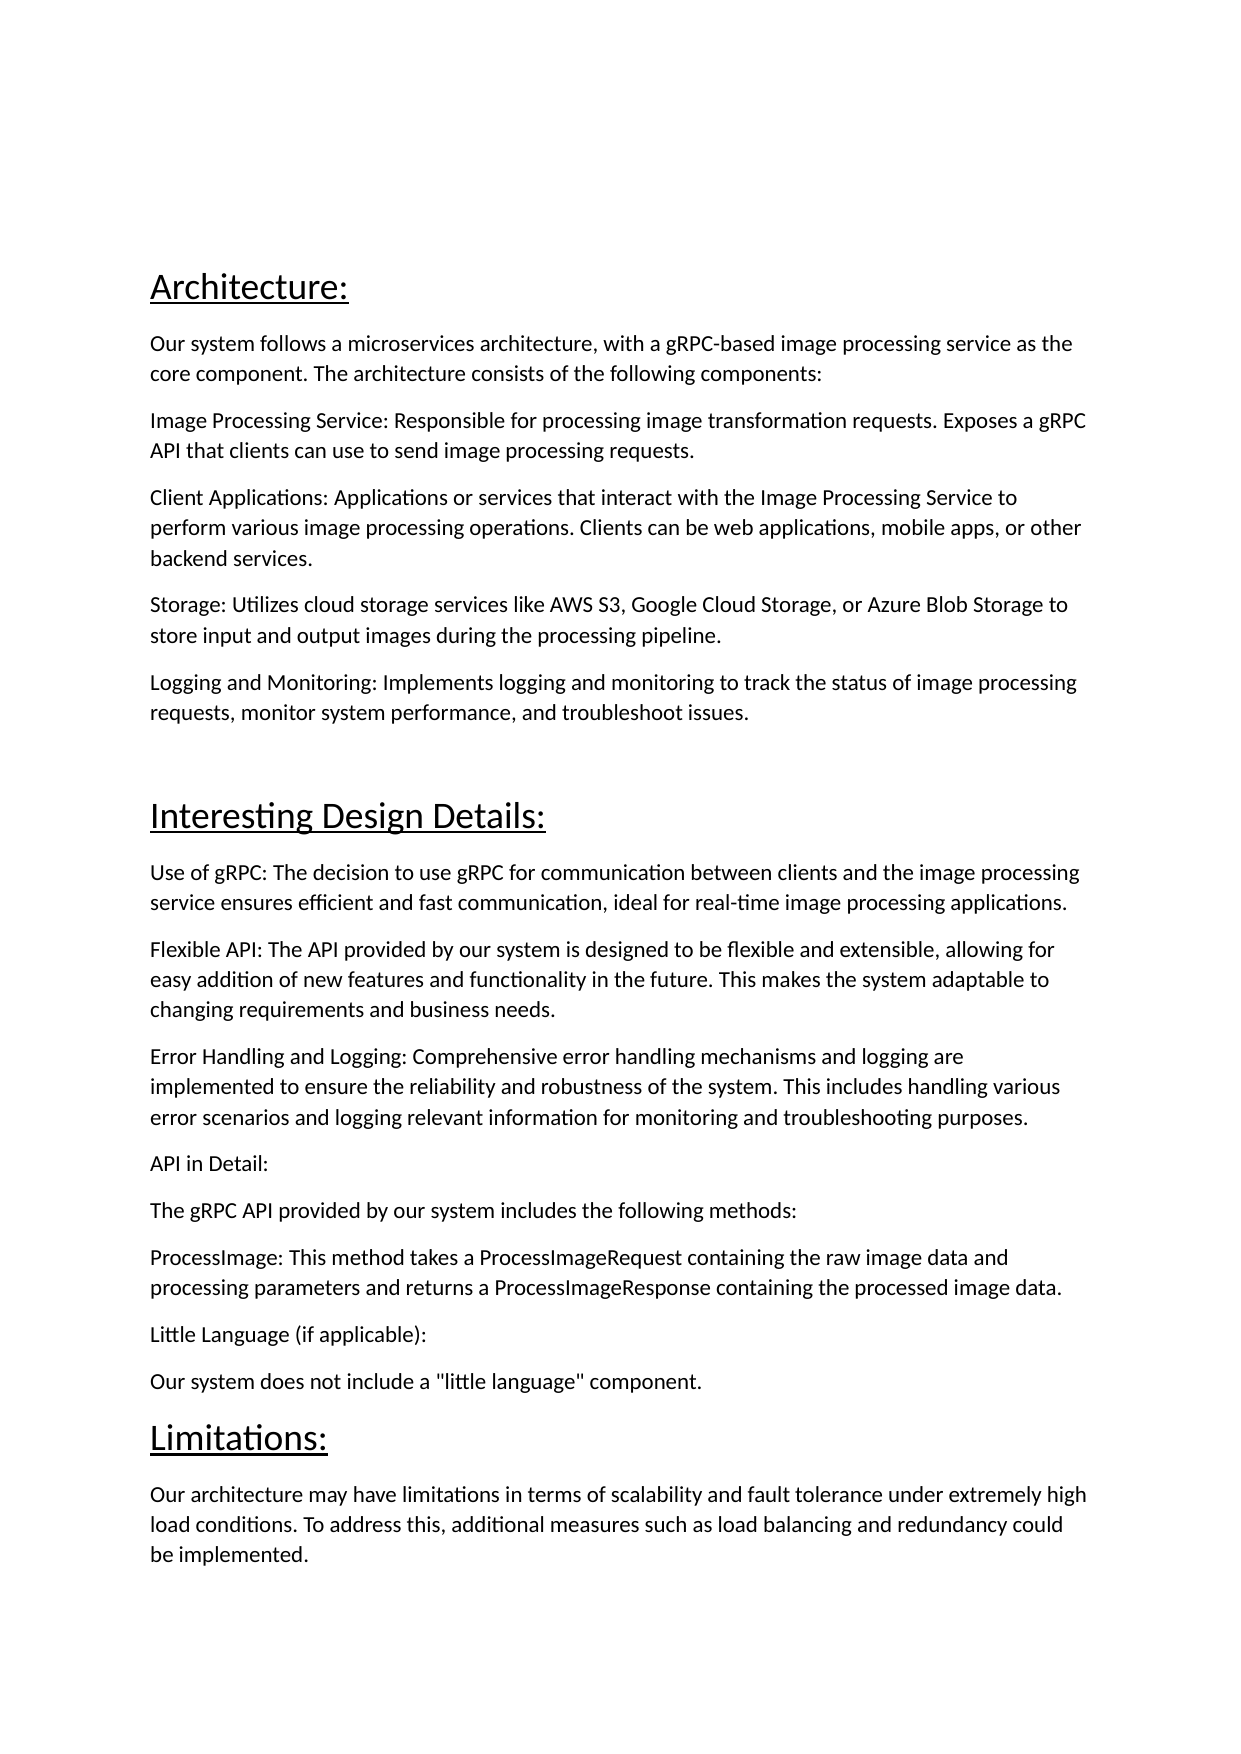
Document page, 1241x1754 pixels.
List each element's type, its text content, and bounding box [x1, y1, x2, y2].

text API in Detail: [150, 1149, 1090, 1177]
text Interesting Design Details: [150, 792, 1090, 837]
text Limitations: [150, 1414, 1090, 1460]
text Our architecture may have limitations in terms of scalability and fault tolerance under extremely high load conditions. To address this, additional measures such as load balancing and redundancy could be implemented. [150, 1480, 1090, 1569]
text Our system follows a microservices architecture, with a gRPC-based image processing service as the core component. The architecture consists of the following components: [150, 329, 1090, 387]
text Logging and Monitoring: Implements logging and monitoring to track the status of image processing requests, monitor system performance, and troubleshoot issues. [150, 668, 1090, 726]
text ProcessImage: This method takes a ProcessImageRequest containing the raw image data and processing parameters and returns a ProcessImageResponse containing the processed image data. [150, 1243, 1090, 1301]
text Storage: Utilizes cloud storage services like AWS S3, Google Cloud Storage, or Azure Blob Storage to store input and output images during the processing pipeline. [150, 591, 1090, 649]
text Our system does not include a "little language" component. [150, 1367, 1090, 1395]
text Little Language (if applicable): [150, 1320, 1090, 1348]
text Error Handling and Logging: Comprehensive error handling mechanisms and logging are implemented to ensure the reliability and robustness of the system. This includes handling various error scenarios and logging relevant information for monitoring and troubleshooting purposes. [150, 1042, 1090, 1131]
text The gRPC API provided by our system includes the following methods: [150, 1196, 1090, 1224]
text Architecture: [150, 263, 1090, 309]
text Use of gRPC: The decision to use gRPC for communication between clients and the image processing service ensures efficient and fast communication, ideal for real-time image processing applications. [150, 858, 1090, 916]
text Flexible API: The API provided by our system is designed to be flexible and extensible, allowing for easy addition of new features and functionality in the future. This makes the system adaptable to changing requirements and business needs. [150, 935, 1090, 1023]
text Client Applications: Applications or services that interact with the Image Processing Service to perform various image processing operations. Clients can be web applications, mobile apps, or other backend services. [150, 483, 1090, 572]
text Image Processing Service: Responsible for processing image transformation requests. Exposes a gRPC API that clients can use to send image processing requests. [150, 406, 1090, 464]
